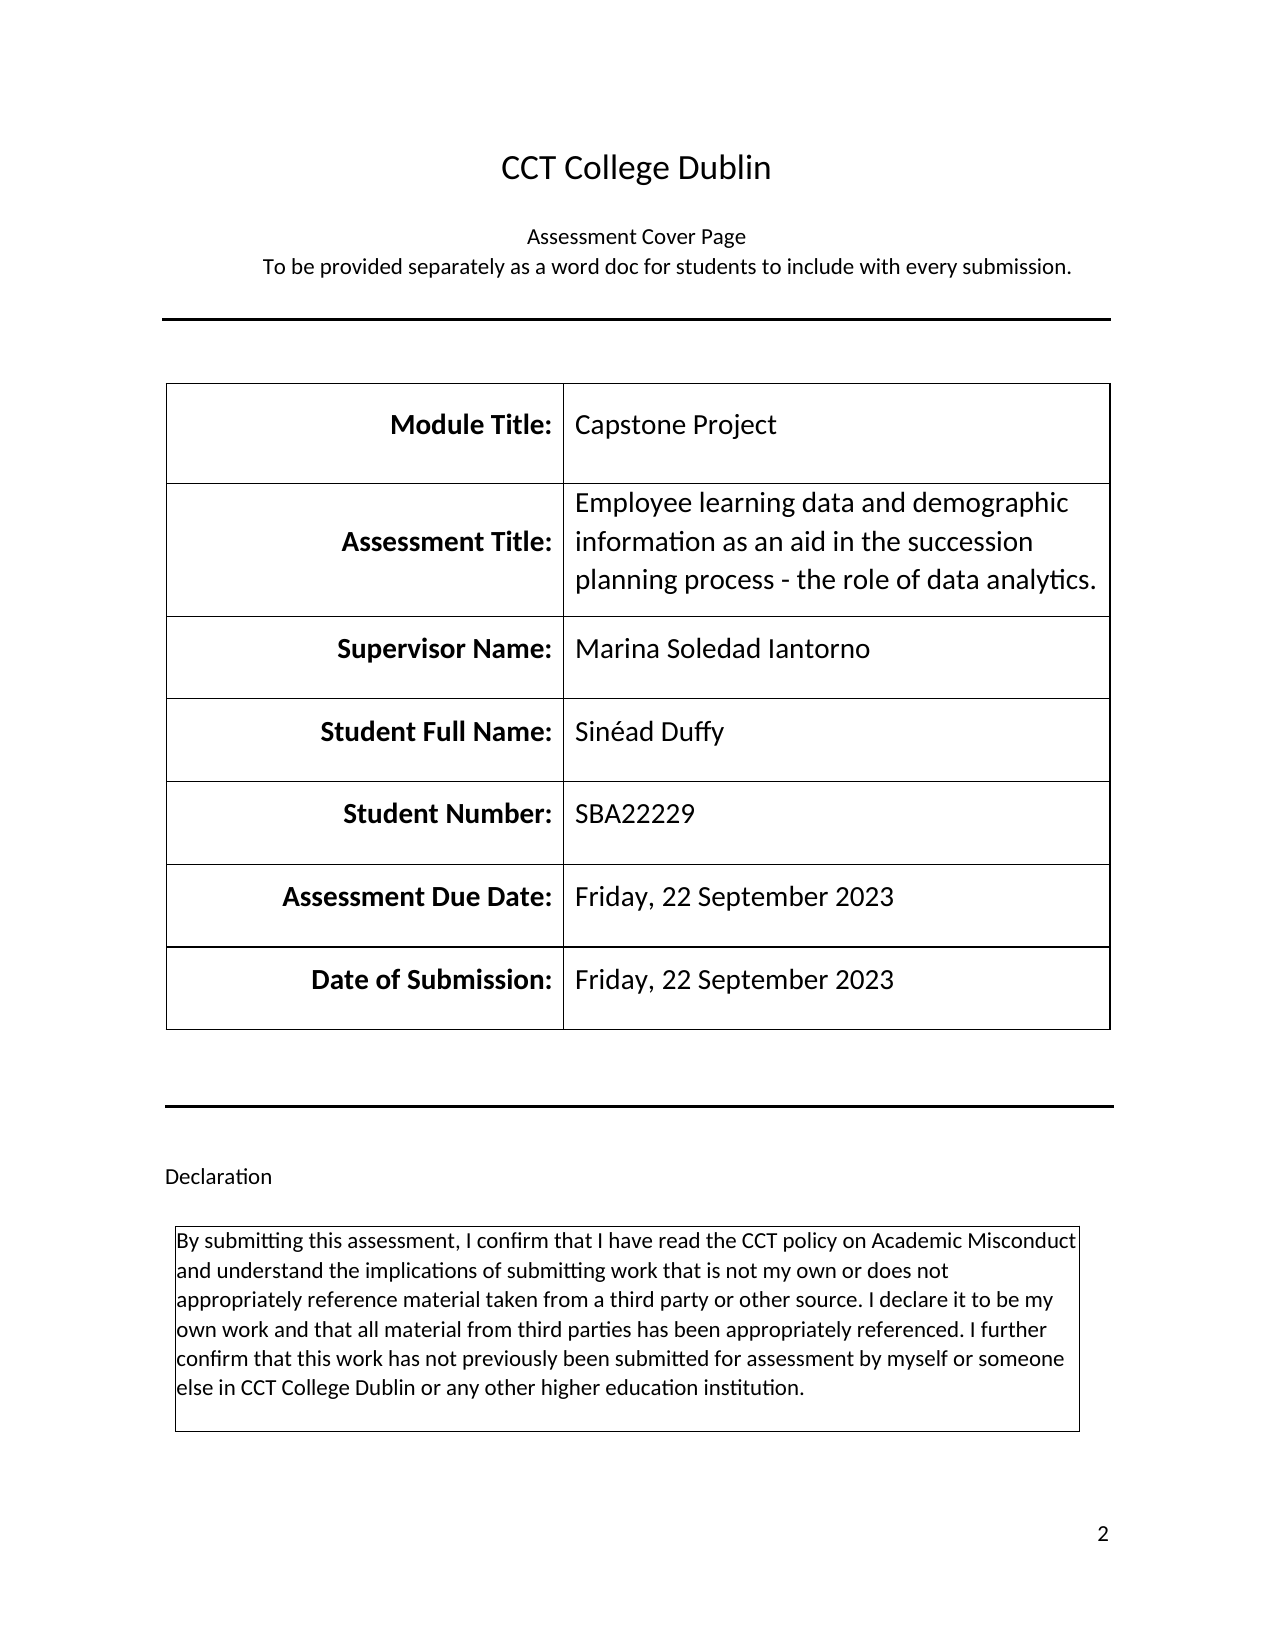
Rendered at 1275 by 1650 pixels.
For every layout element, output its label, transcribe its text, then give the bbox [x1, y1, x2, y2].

table_header Capstone Project [564, 384, 1109, 483]
text By submitting this assessment, I confirm that I have read the CCT policy on Academic Misconduct and understand the implications of submitting work that is not my own or does not appropriately reference material taken from a third party or other source. I declare it to be my own work and that all material from third parties has been appropriately referenced. I further confirm that this work has not previously been submitted for assessment by myself or someone else in CCT College Dublin or any other higher education institution. [176, 1227, 1079, 1401]
text Assessment Cover Page [165, 222, 1108, 250]
table_cell SBA22229 [564, 782, 1109, 864]
text To be provided separately as a word doc for students to include with every submission. [263, 252, 1109, 280]
table_cell Assessment Title: [167, 484, 563, 616]
table_header Module Title: [167, 384, 563, 483]
table_cell Student Number: [167, 782, 563, 864]
table_cell Employee learning data and demographic information as an aid in the succession planning process - the role of data analytics. [564, 484, 1109, 616]
subtitle CCT College Dublin [165, 145, 1108, 188]
table_cell Student Full Name: [167, 699, 563, 781]
table_cell Friday, 22 September 2023 [564, 948, 1109, 1029]
text Declaration [165, 1162, 1109, 1190]
table_cell Friday, 22 September 2023 [564, 865, 1109, 946]
table_cell Supervisor Name: [167, 617, 563, 698]
table_cell Sinéad Duffy [564, 699, 1109, 781]
table_cell Date of Submission: [167, 948, 563, 1029]
table_cell Marina Soledad Iantorno [564, 617, 1109, 698]
table_cell Assessment Due Date: [167, 865, 563, 946]
